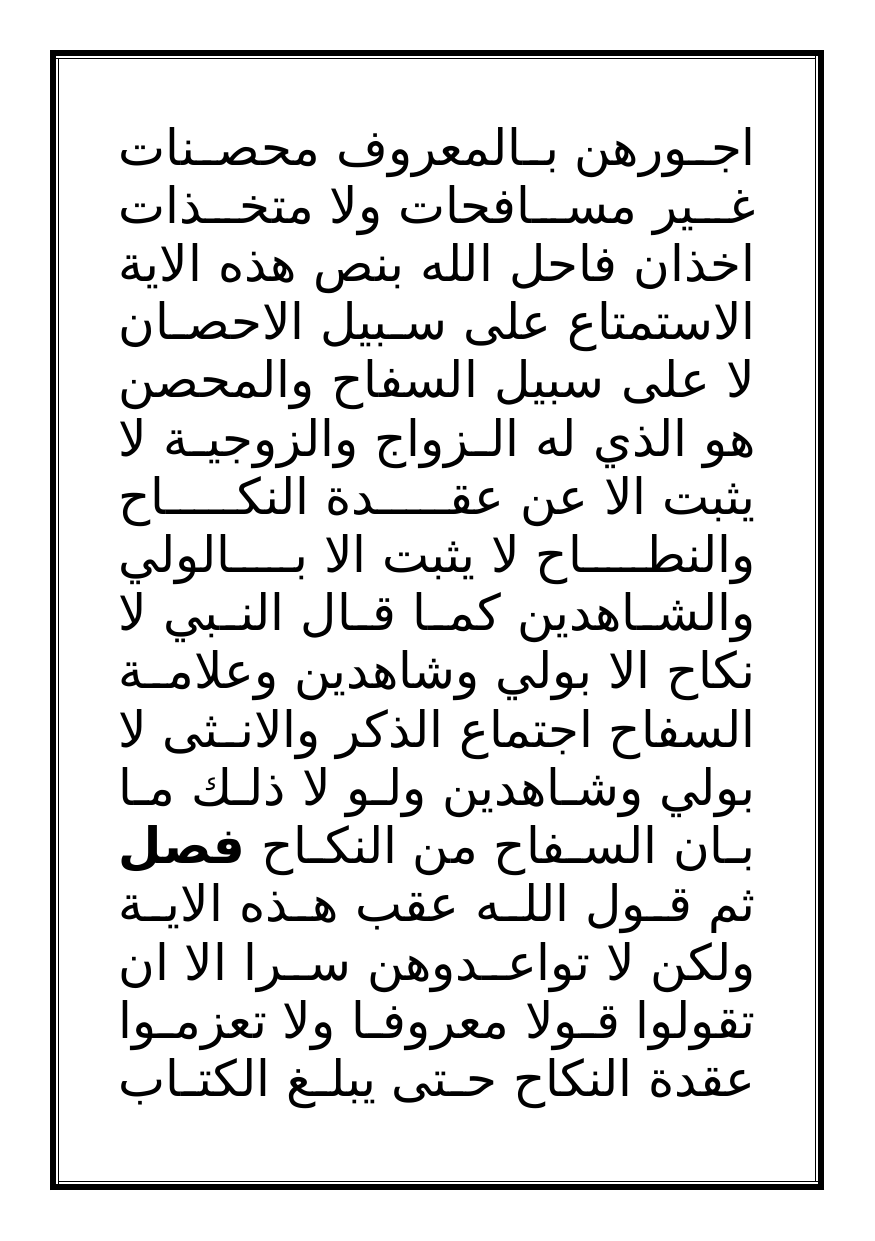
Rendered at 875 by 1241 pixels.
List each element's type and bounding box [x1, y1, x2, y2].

text [118, 118, 756, 1108]
